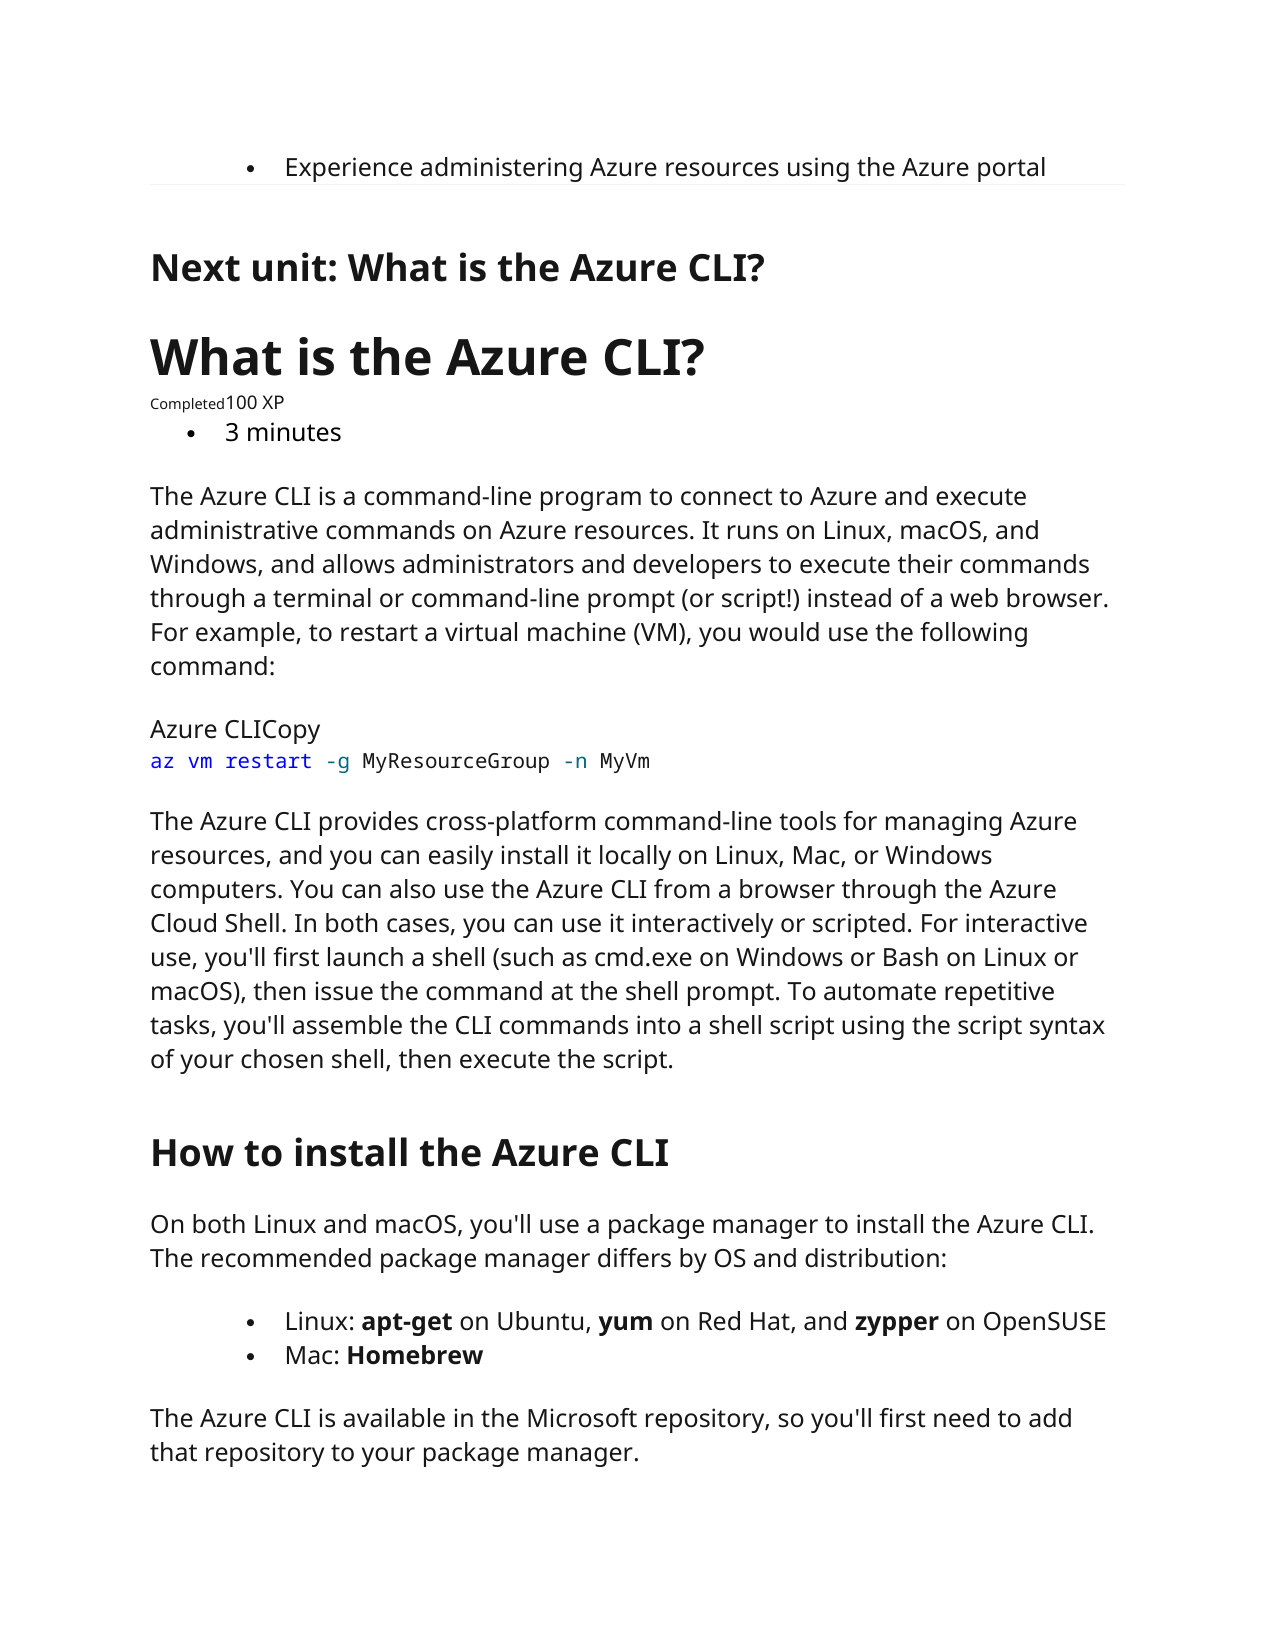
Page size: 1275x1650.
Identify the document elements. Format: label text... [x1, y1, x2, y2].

text The Azure CLI is a command-line program to connect to Azure and execute administrative commands on Azure resources. It runs on Linux, macOS, and Windows, and allows administrators and developers to execute their commands through a terminal or command-line prompt (or script!) instead of a web browser. For example, to restart a virtual machine (VM), you would use the following command: [150, 478, 1125, 683]
text az vm restart -g MyResourceGroup -n MyVm [150, 746, 1125, 774]
list Mac: Homebrew [247, 1338, 1125, 1372]
text On both Linux and macOS, you'll use a package manager to install the Azure CLI. The recommended package manager differs by OS and distribution: [150, 1206, 1125, 1274]
text What is the Azure CLI? [150, 321, 1125, 389]
list 3 minutes [187, 415, 1125, 449]
text The Azure CLI provides cross-platform command-line tools for managing Azure resources, and you can easily install it locally on Linux, Mac, or Windows computers. You can also use the Azure CLI from a browser through the Azure Cloud Shell. In both cases, you can use it interactively or scripted. For interactive use, you'll first launch a shell (such as cmd.exe on Windows or Bash on Linux or macOS), then issue the command at the shell prompt. To automate repetitive tasks, you'll assemble the CLI commands into a shell script using the script syntax of your chosen shell, then execute the script. [150, 803, 1125, 1076]
text Completed100 XP [150, 389, 1125, 415]
list Experience administering Azure resources using the Azure portal [247, 150, 1125, 184]
text Next unit: What is the Azure CLI? [150, 241, 1125, 292]
text The Azure CLI is available in the Microsoft repository, so you'll first need to add that repository to your package manager. [150, 1401, 1125, 1469]
list Linux: apt-get on Ubuntu, yum on Red Hat, and zypper on OpenSUSE [247, 1303, 1125, 1338]
text Azure CLICopy [150, 712, 1125, 746]
text How to install the Azure CLI [150, 1126, 1125, 1177]
